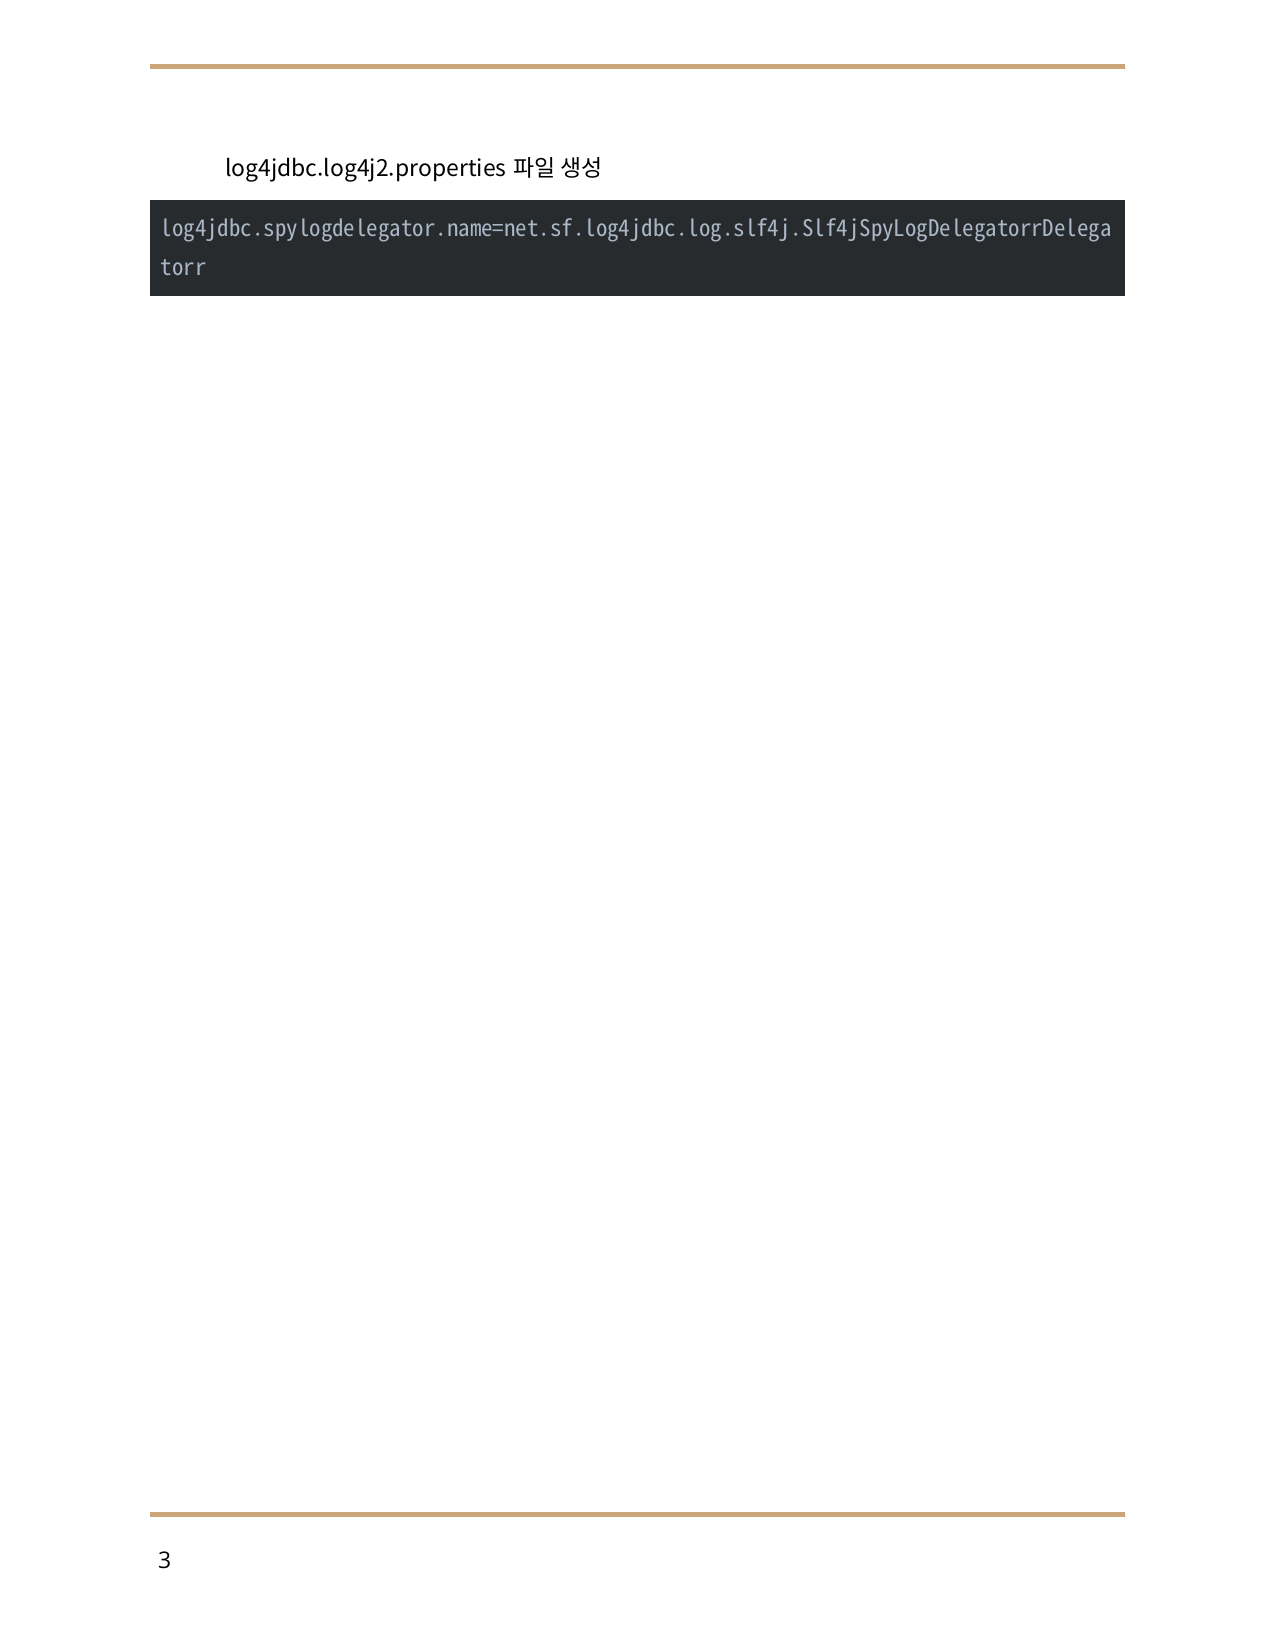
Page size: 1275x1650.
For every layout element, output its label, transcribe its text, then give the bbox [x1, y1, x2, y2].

picture [150, 64, 1125, 69]
picture [150, 1512, 1125, 1517]
table_header log4jdbc.spylogdelegator.name=net.sf.log4jdbc.log.slf4j.Slf4jSpyLogDelegatorrDelegatorr [150, 200, 1125, 296]
text log4jdbc.log4j2.properties 파일 생성 [225, 150, 1125, 183]
